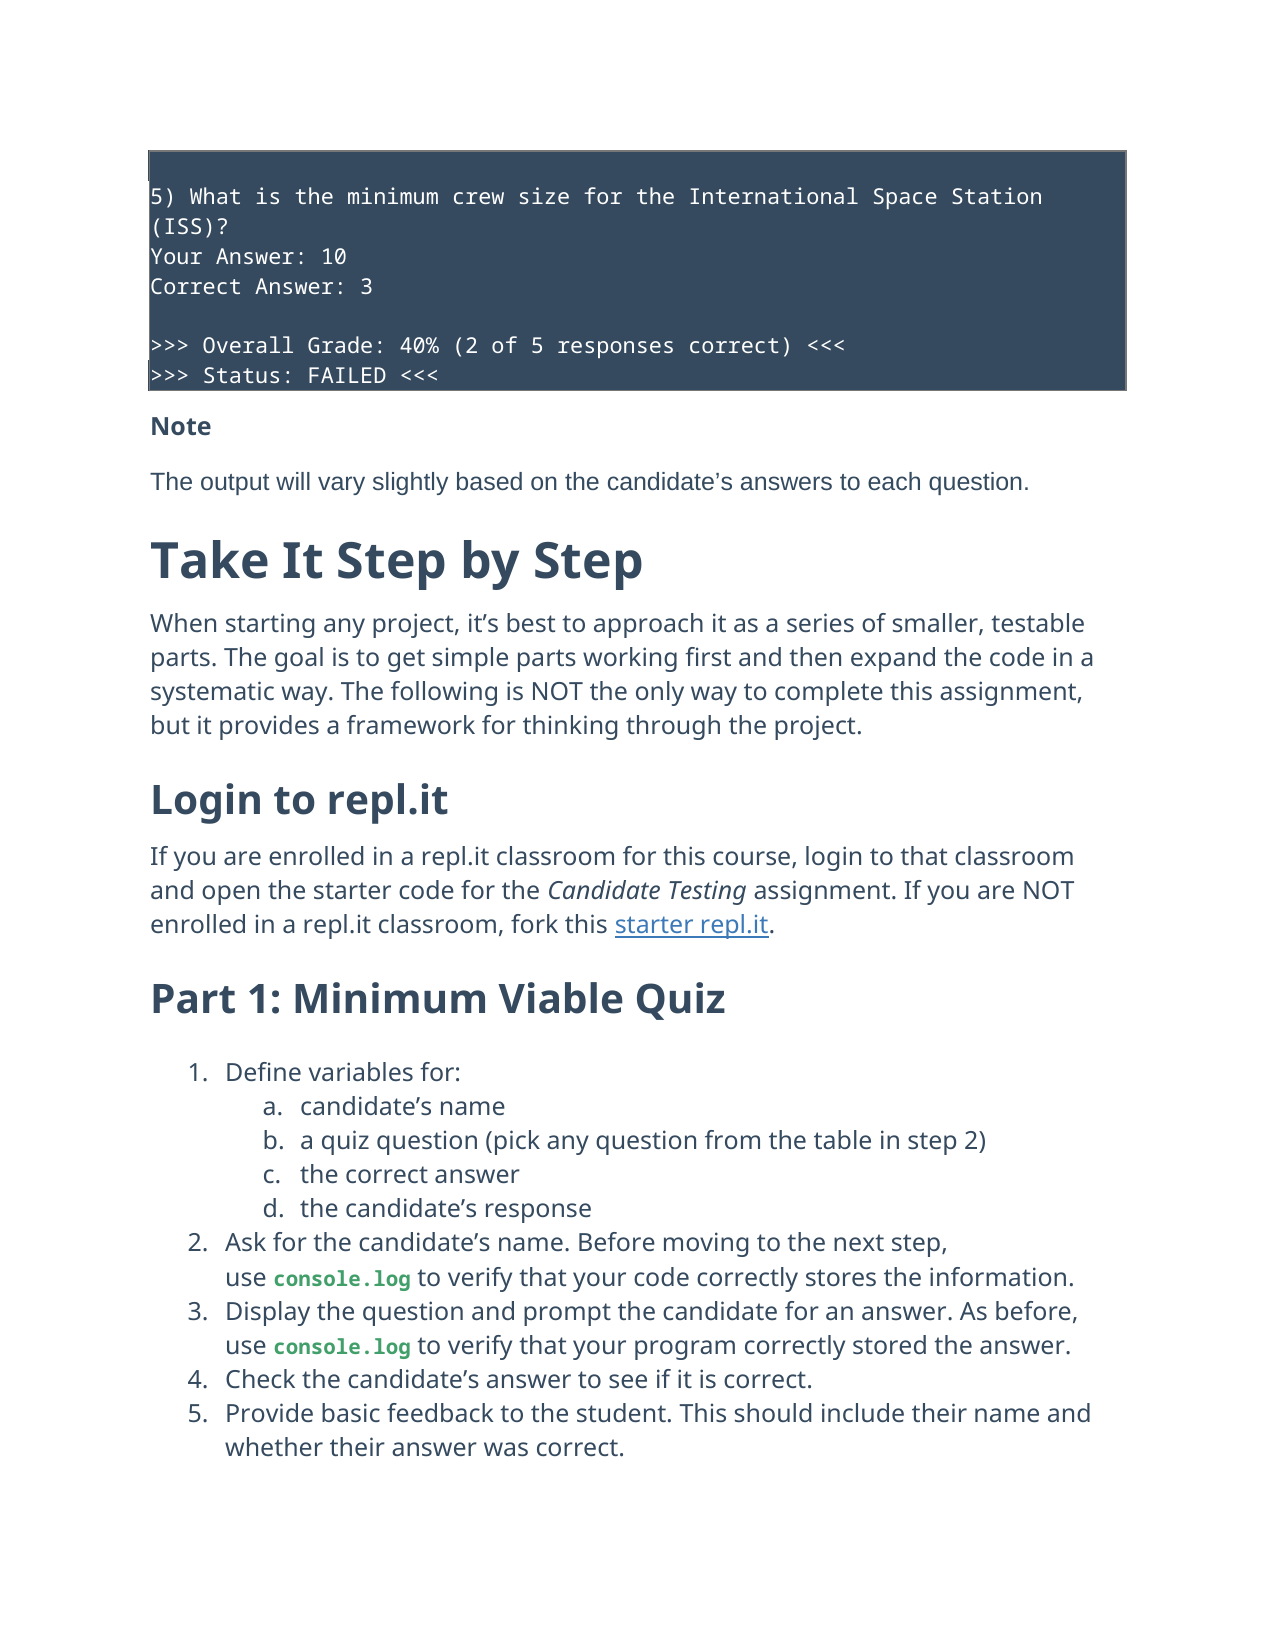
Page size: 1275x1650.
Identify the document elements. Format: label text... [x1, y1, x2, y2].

list the correct answer [262, 1157, 1125, 1191]
list Define variables for: [187, 1055, 1125, 1089]
text Part 1: Minimum Viable Quiz [150, 970, 1125, 1026]
list the candidate’s response [262, 1191, 1125, 1225]
list Ask for the candidate’s name. Before moving to the next step, use console.log to verify that your code correctly stores the information. [187, 1225, 1125, 1293]
text Note [150, 408, 1059, 442]
text If you are enrolled in a repl.it classroom for this course, login to that classroom and open the starter code for the Candidate Testing assignment. If you are NOT enrolled in a repl.it classroom, fork this starter repl.it. [150, 839, 1125, 941]
text Correct Answer: 3 [150, 271, 1125, 301]
list Provide basic feedback to the student. This should include their name and whether their answer was correct. [187, 1395, 1125, 1463]
text 5) What is the minimum crew size for the International Space Station (ISS)? [150, 181, 1125, 241]
list a quiz question (pick any question from the table in step 2) [262, 1123, 1125, 1157]
text When starting any project, it’s best to approach it as a series of smaller, testable parts. The goal is to get simple parts working first and then expand the code in a systematic way. The following is NOT the only way to complete this assignment, but it provides a framework for thinking through the project. [150, 606, 1125, 742]
list Display the question and prompt the candidate for an answer. As before, use console.log to verify that your program correctly stored the answer. [187, 1293, 1125, 1361]
text >>> Overall Grade: 40% (2 of 5 responses correct) <<< [150, 330, 1125, 358]
text >>> Status: FAILED <<< [150, 358, 1125, 390]
text Login to repl.it [150, 771, 1125, 826]
text The output will vary slightly based on the candidate’s answers to each question. [150, 467, 1125, 496]
text Take It Step by Step [150, 525, 1125, 593]
list candidate’s name [262, 1089, 1125, 1123]
text Your Answer: 10 [150, 241, 1125, 271]
list Check the candidate’s answer to see if it is correct. [187, 1361, 1125, 1395]
